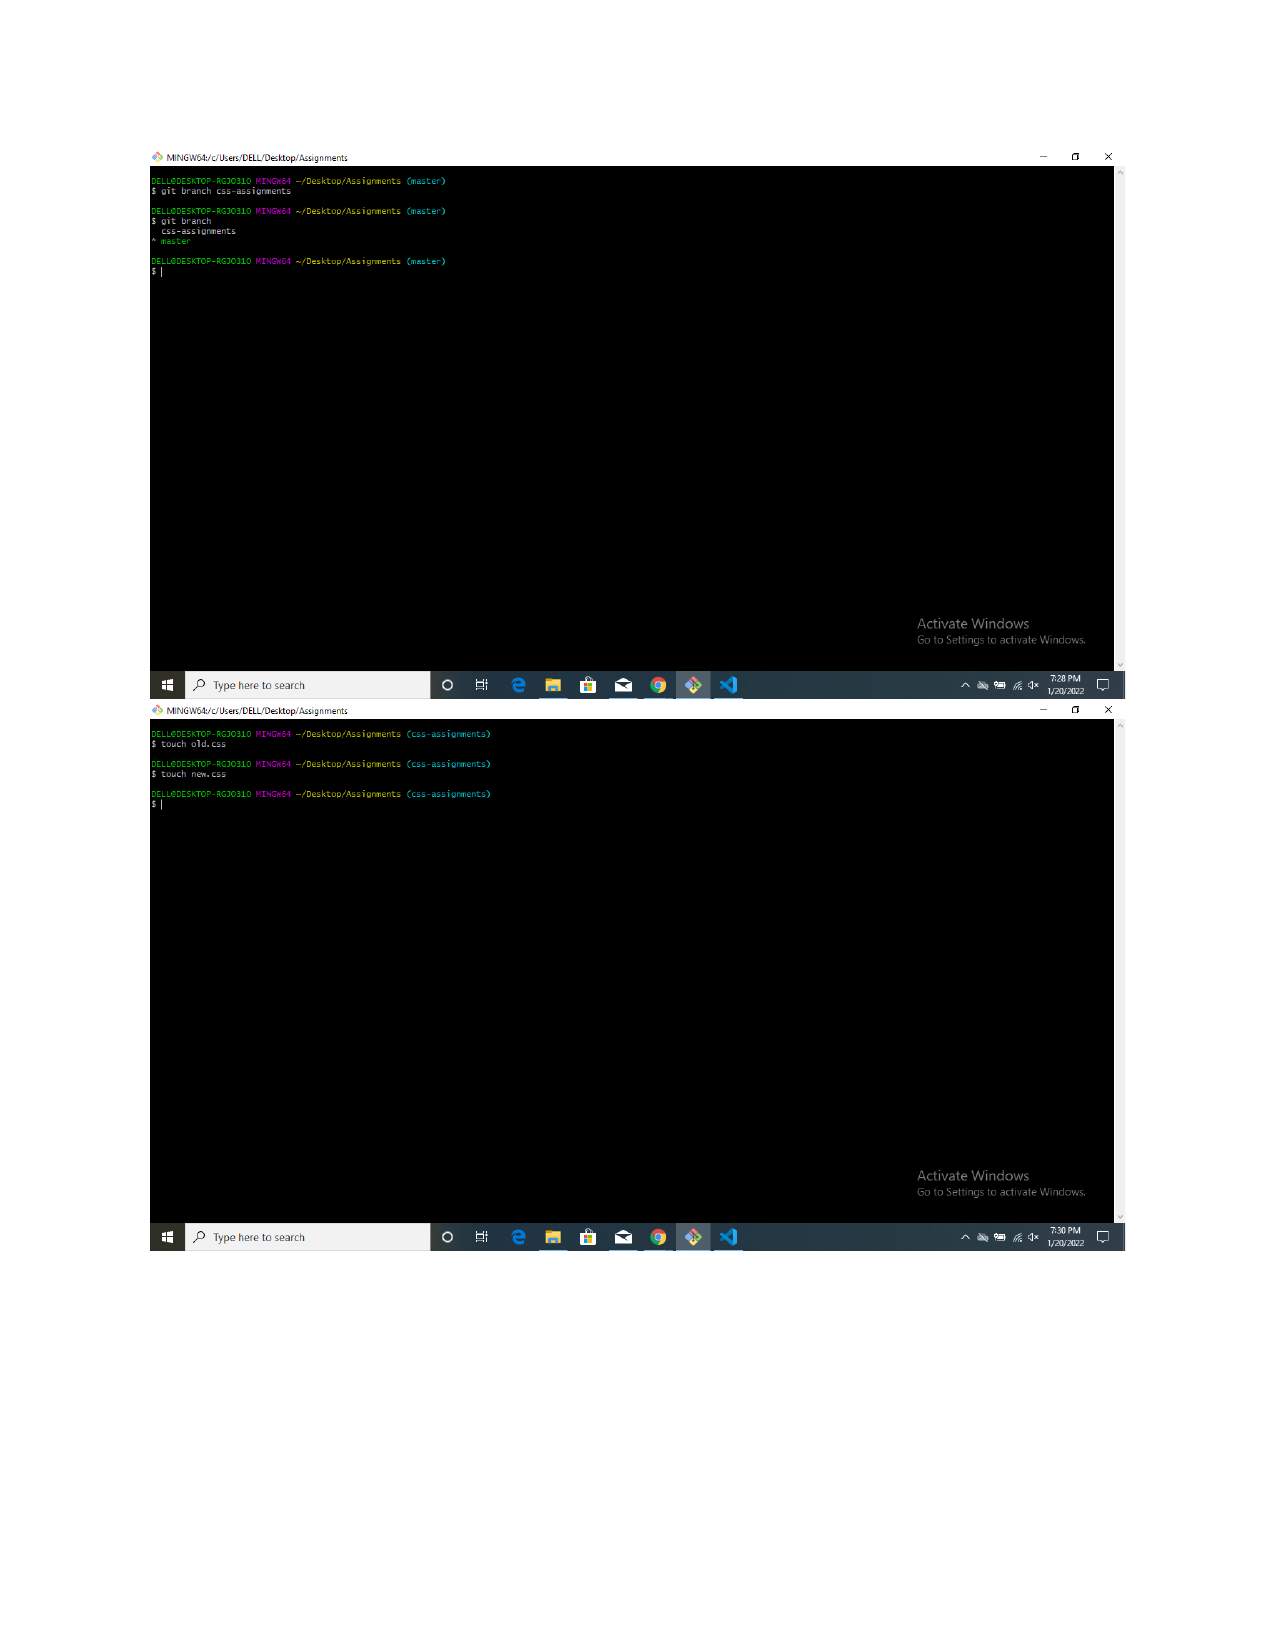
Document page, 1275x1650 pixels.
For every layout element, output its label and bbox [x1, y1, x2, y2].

picture [150, 702, 1125, 1251]
picture [150, 150, 1125, 699]
